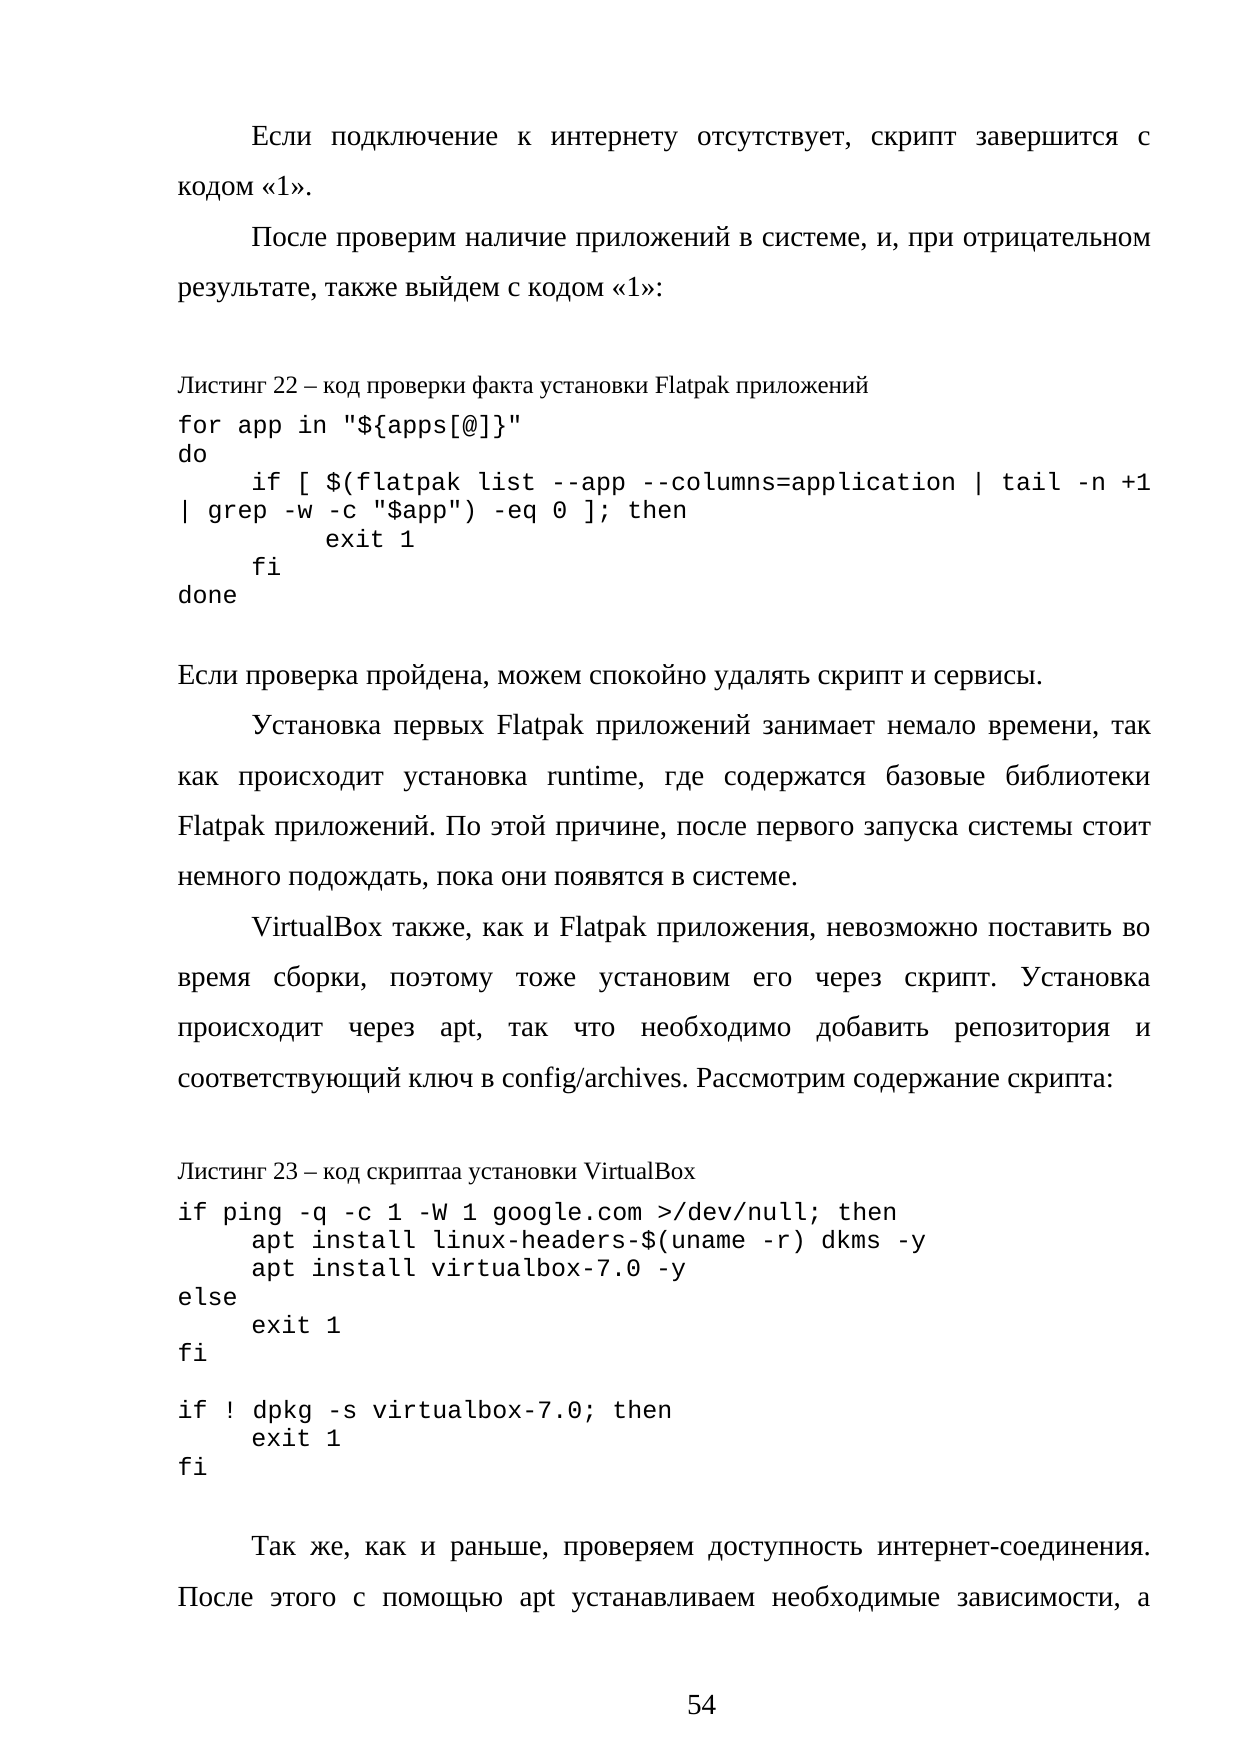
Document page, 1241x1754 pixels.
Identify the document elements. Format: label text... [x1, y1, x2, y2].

text apt install virtualbox-7.0 -y [177, 1256, 1152, 1284]
text apt install linux-headers-$(uname -r) dkms -y [177, 1227, 1152, 1256]
text Листинг 23 – код скриптаа установки VirtualBox [177, 1156, 1152, 1185]
text fi [177, 554, 1152, 583]
text Установка первых Flatpak приложений занимает немало времени, так как происходит установка runtime, где содержатся базовые библиотеки Flatpak приложений. По этой причине, после первого запуска системы стоит немного подождать, пока они появятся в системе. [177, 707, 1152, 892]
text После проверим наличие приложений в системе, и, при отрицательном результате, также выйдем с кодом «1»: [177, 219, 1152, 303]
text if [ $(flatpak list --app --columns=application | tail -n +1 | grep -w -c "$app") -eq 0 ]; then [177, 469, 1152, 526]
text fi [177, 1341, 1152, 1369]
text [177, 1528, 1152, 1612]
text if ! dpkg -s virtualbox-7.0; then [177, 1397, 1152, 1426]
text else [177, 1284, 1152, 1312]
text if ping -q -c 1 -W 1 google.com >/dev/null; then [177, 1199, 1152, 1227]
text exit 1 [177, 1312, 1152, 1341]
text Если подключение к интернету отсутствует, скрипт завершится с кодом «1». [177, 118, 1152, 202]
text for app in "${apps[@]}" [177, 413, 1152, 441]
text Если проверка пройдена, можем спокойно удалять скрипт и сервисы. [177, 657, 1152, 691]
text done [177, 583, 1152, 611]
text exit 1 [177, 1426, 1152, 1454]
text Листинг 22 – код проверки факта установки Flatpak приложений [177, 370, 1152, 398]
text VirtualBox также, как и Flatpak приложения, невозможно поставить во время сборки, поэтому тоже установим его через скрипт. Установка происходит через apt, так что необходимо добавить репозитория и соответствующий ключ в config/archives. Рассмотрим содержание скрипта: [177, 909, 1152, 1093]
text fi [177, 1454, 1152, 1482]
text exit 1 [177, 526, 1152, 554]
text do [177, 441, 1152, 469]
